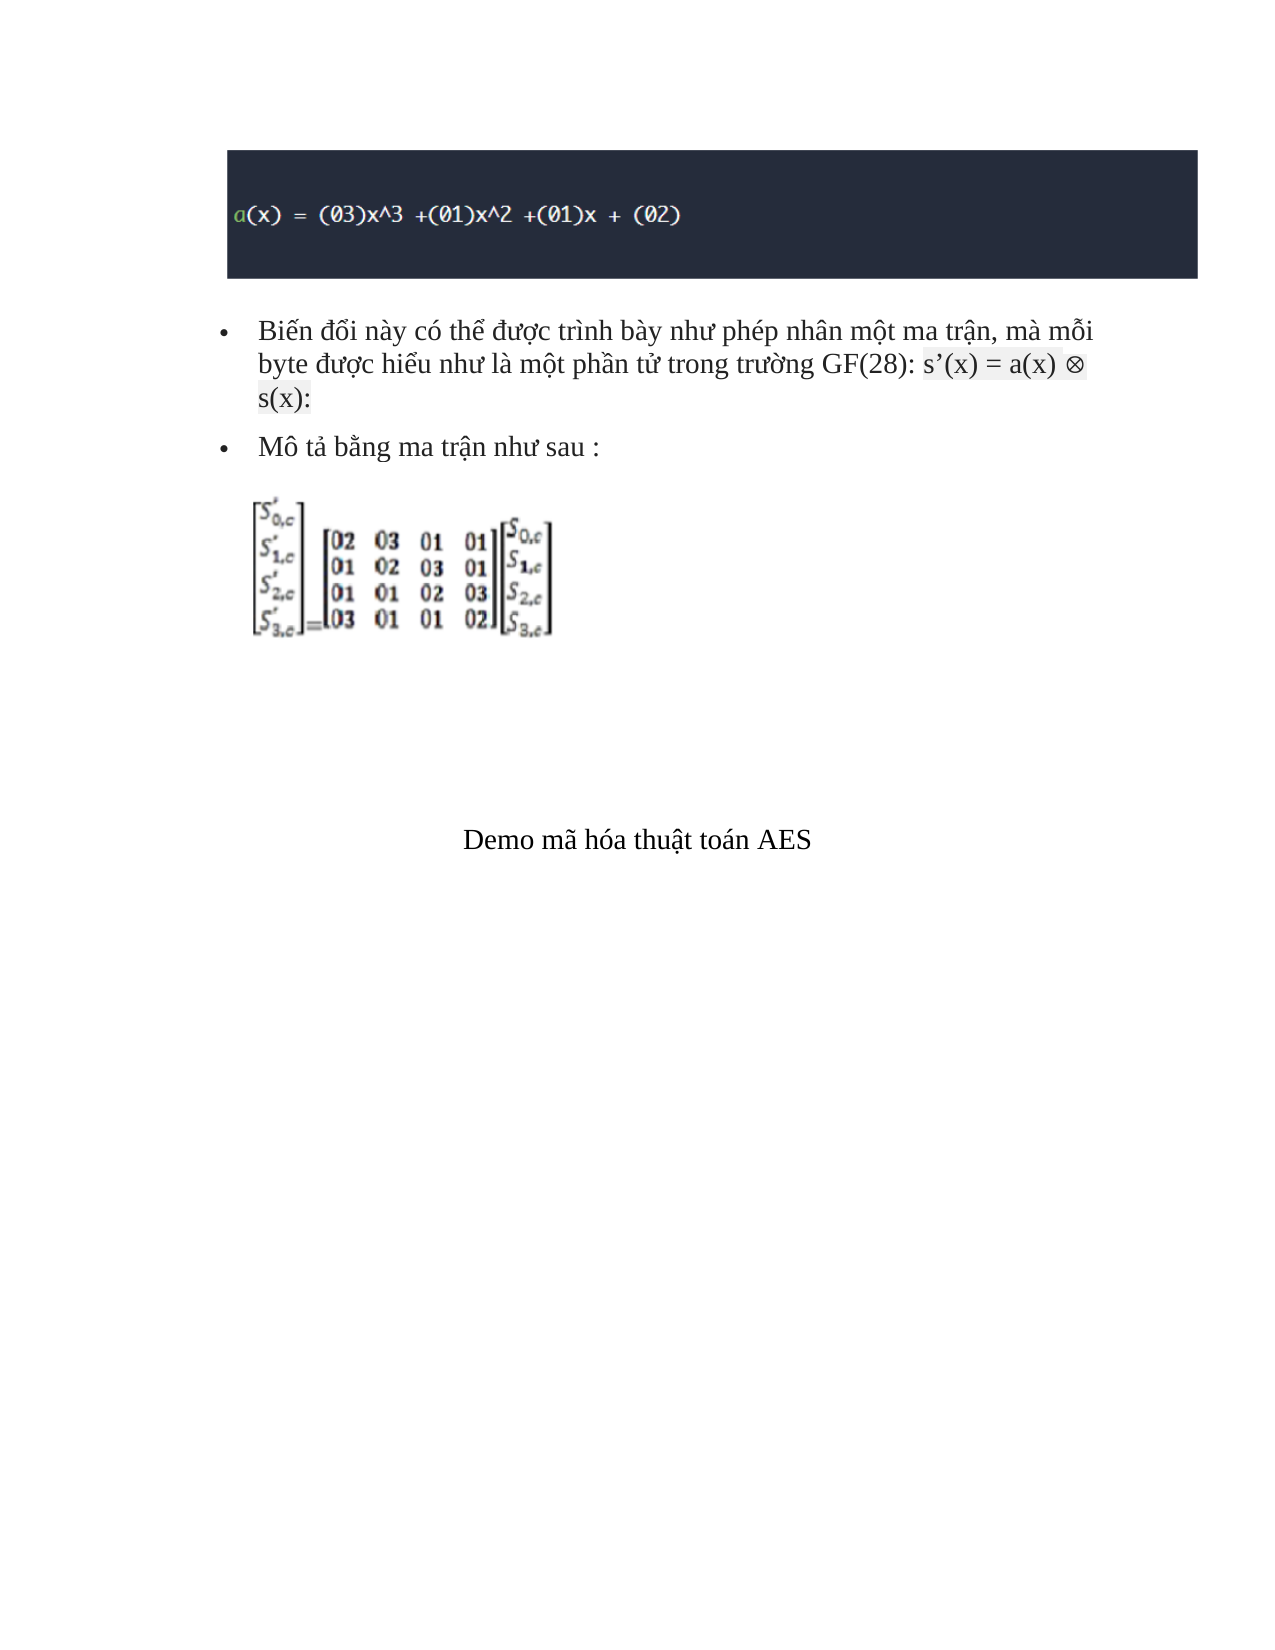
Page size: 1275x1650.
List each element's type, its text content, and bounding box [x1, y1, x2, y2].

picture [225, 462, 1199, 679]
picture [225, 150, 1199, 280]
list Biến đổi này có thể được trình bày như phép nhân một ma trận, mà mỗi byte được hiểu như là một phần tử trong trường GF(28): s’(x) = a(x) s(x): [220, 313, 1125, 414]
list Mô tả bằng ma trận như sau : [220, 429, 1125, 463]
text Demo mã hóa thuật toán AES [150, 822, 1125, 856]
